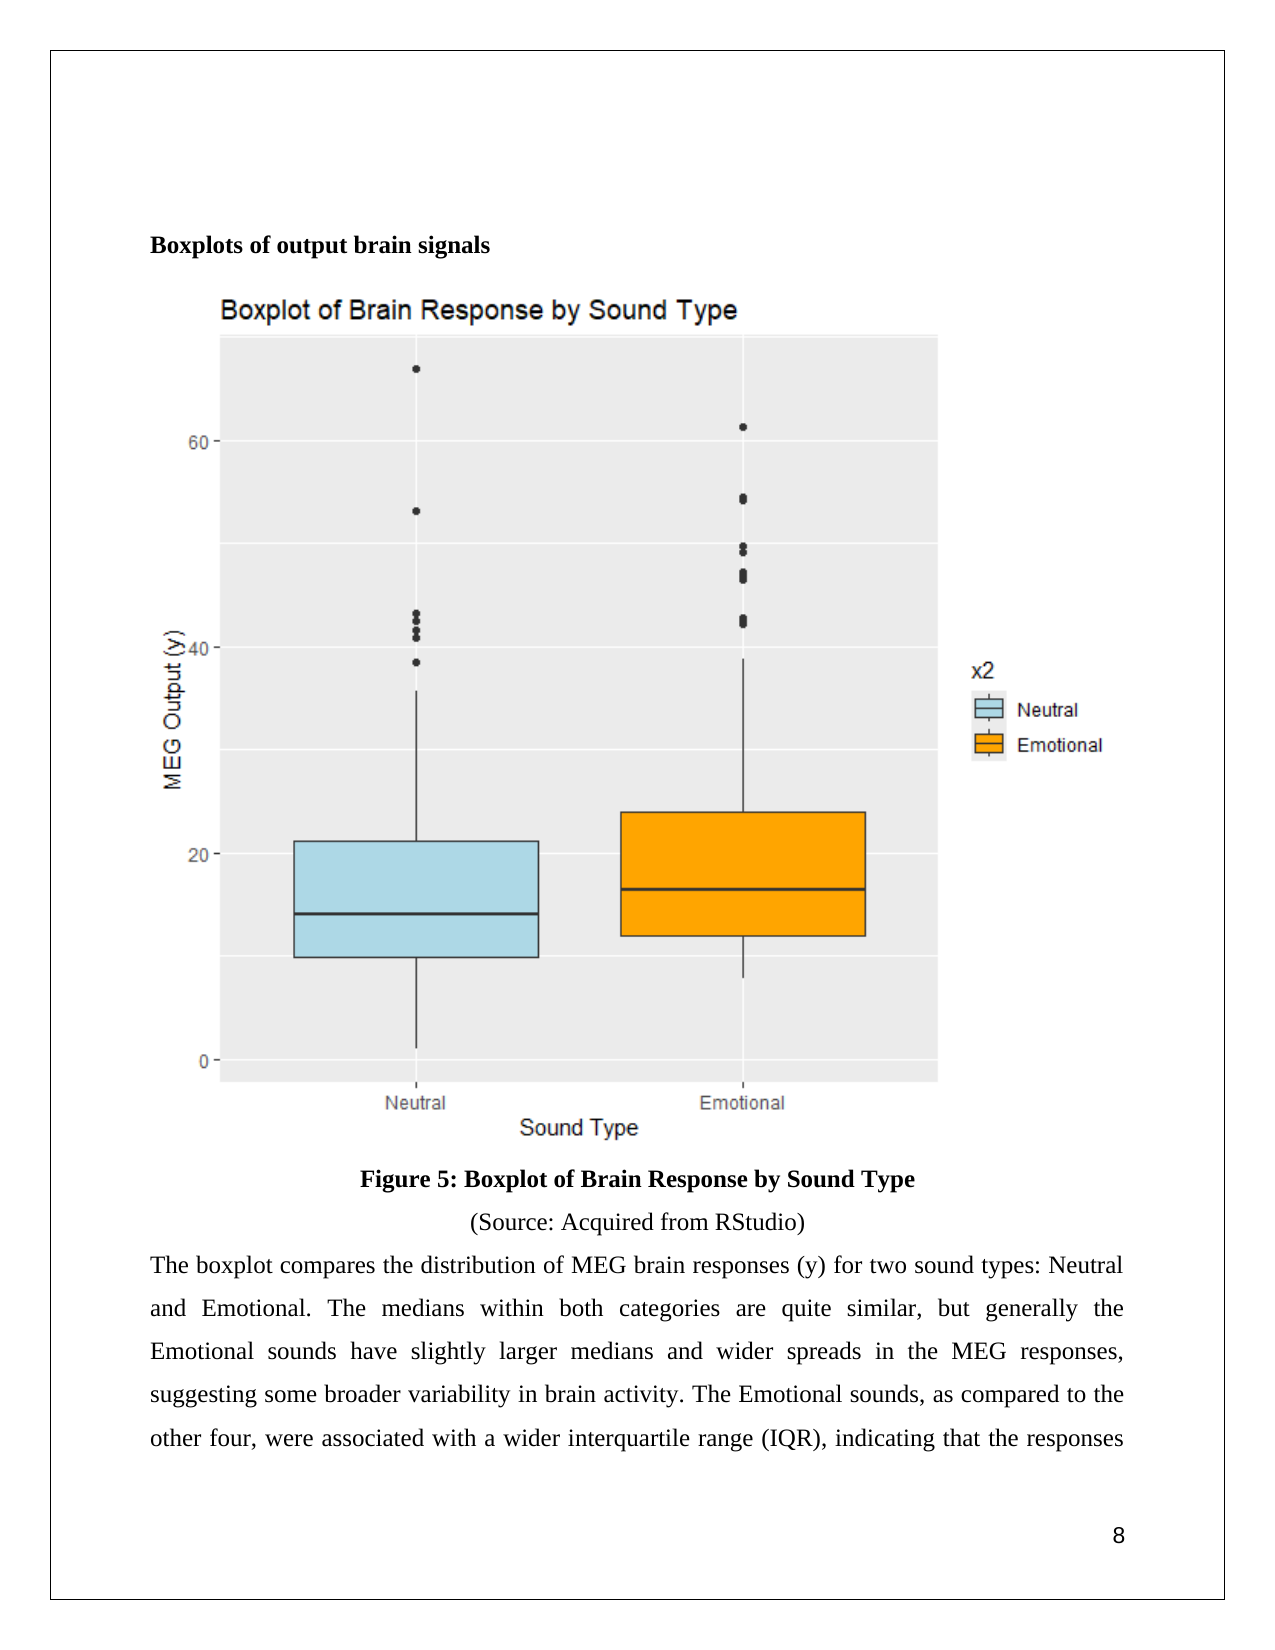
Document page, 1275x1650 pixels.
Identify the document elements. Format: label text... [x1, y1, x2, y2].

text (Source: Acquired from RStudio) [150, 1207, 1125, 1236]
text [150, 1250, 1125, 1451]
text Figure 5: Boxplot of Brain Response by Sound Type [150, 1164, 1125, 1193]
picture [150, 286, 1125, 1151]
subtitle Boxplots of output brain signals [150, 231, 1125, 259]
